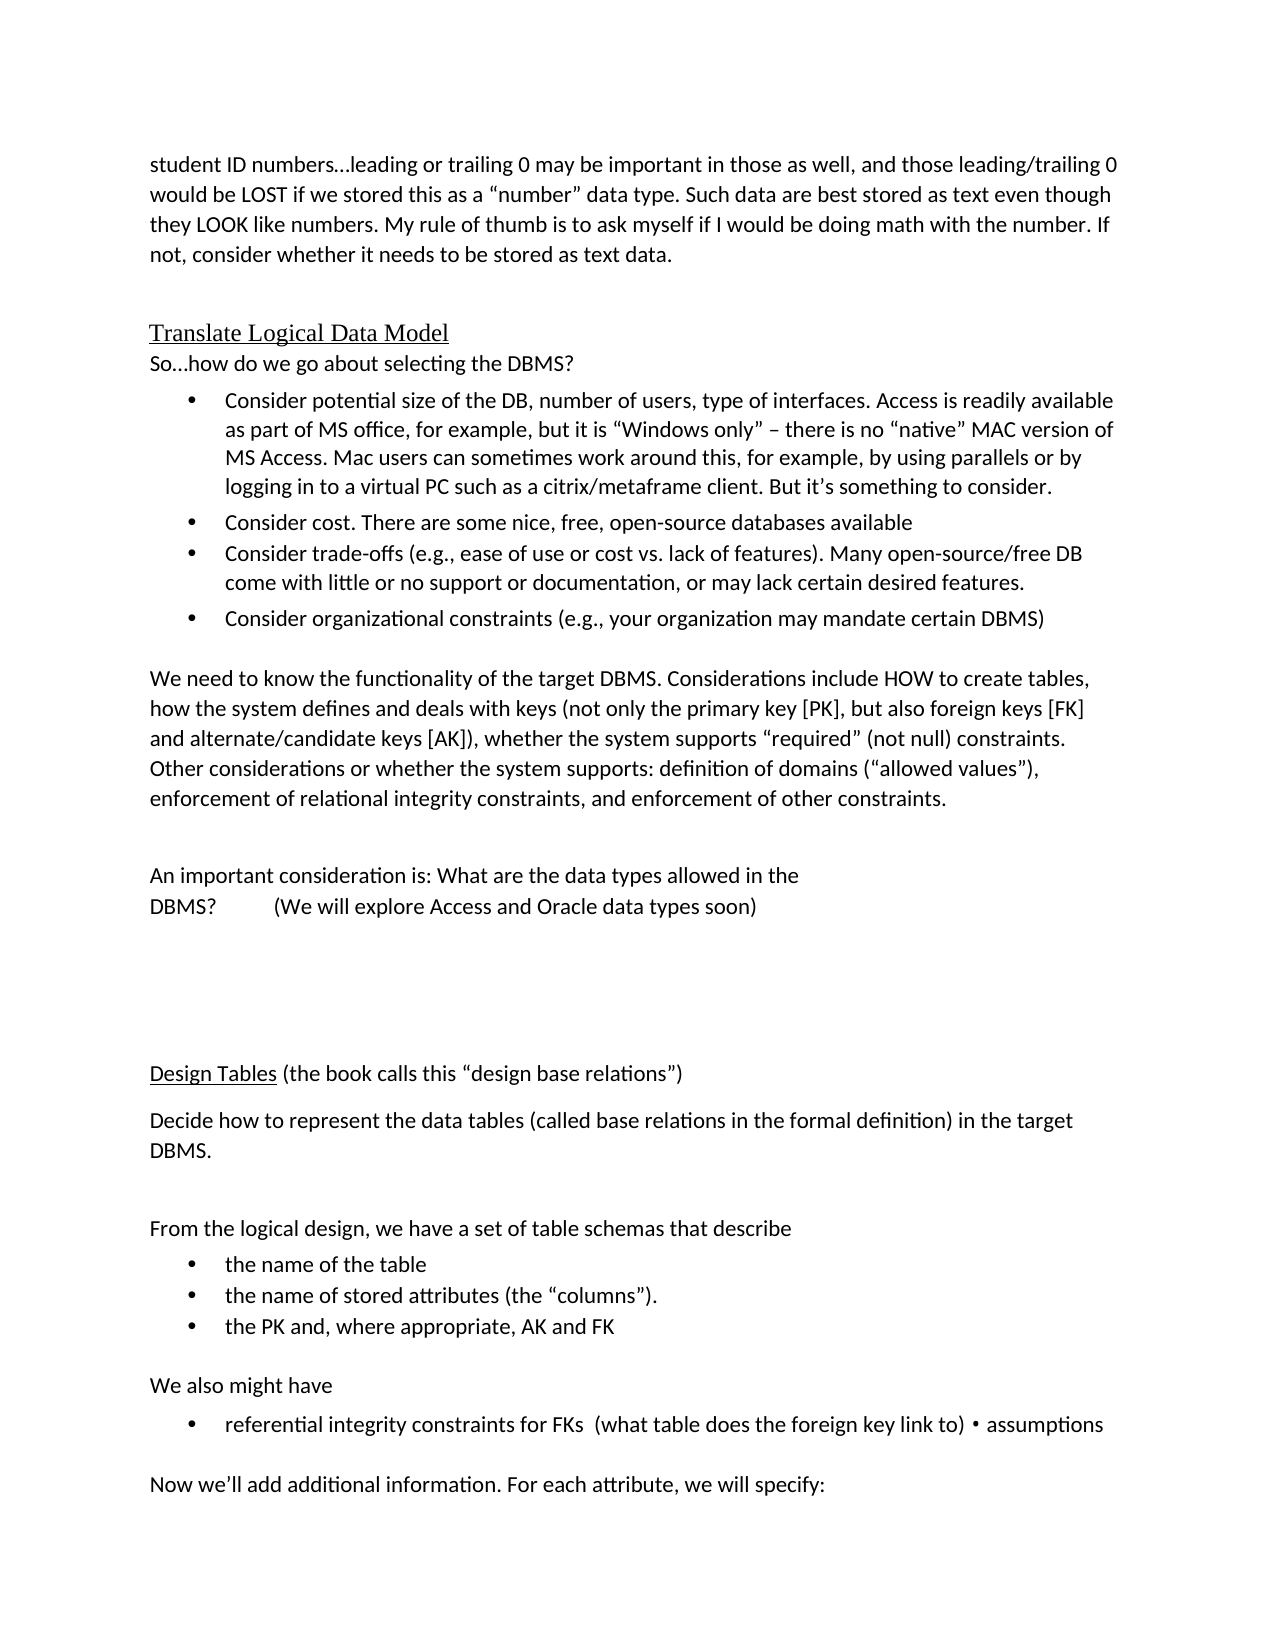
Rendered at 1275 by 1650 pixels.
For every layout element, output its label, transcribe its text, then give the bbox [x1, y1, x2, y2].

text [149, 150, 1125, 269]
text We also might have [149, 1372, 1125, 1399]
subtitle Translate Logical Data Model [148, 318, 1125, 346]
list the name of the table [187, 1249, 1125, 1279]
text Now we’ll add additional information. For each attribute, we will specify: [149, 1471, 1125, 1498]
text Design Tables (the book calls this “design base relations”) [149, 1059, 1125, 1087]
list Consider trade-offs (e.g., ease of use or cost vs. lack of features). Many open-source/free DB come with little or no support or documentation, or may lack certain desired features. [187, 538, 1125, 596]
text An important consideration is: What are the data types allowed in the DBMS? (We will explore Access and Oracle data types soon) [149, 862, 833, 920]
list referential integrity constraints for FKs (what table does the foreign key link to) • assumptions [187, 1407, 1125, 1439]
list Consider organizational constraints (e.g., your organization may mandate certain DBMS) [187, 603, 1125, 632]
text Decide how to represent the data tables (called base relations in the formal definition) in the target DBMS. [149, 1106, 1125, 1164]
text We need to know the functionality of the target DBMS. Considerations include HOW to create tables, how the system defines and deals with keys (not only the primary key [PK], but also foreign keys [FK] and alternate/candidate keys [AK]), whether the system supports “required” (not null) constraints. Other considerations or whether the system supports: definition of domains (“allowed values”), enforcement of relational integrity constraints, and enforcement of other constraints. [149, 664, 1125, 812]
list Consider potential size of the DB, number of users, type of interfaces. Access is readily available as part of MS office, for example, but it is “Windows only” – there is no “native” MAC version of MS Access. Mac users can sometimes work around this, for example, by using parallels or by logging in to a virtual PC such as a citrix/metaframe client. But it’s something to consider. [187, 385, 1125, 500]
list Consider cost. There are some nice, free, open-source databases available [187, 507, 1125, 536]
text So…how do we go about selecting the DBMS? [149, 349, 1125, 377]
list the name of stored attributes (the “columns”). [187, 1280, 1125, 1309]
text From the logical design, we have a set of table schemas that describe [149, 1214, 1125, 1242]
list the PK and, where appropriate, AK and FK [187, 1311, 1125, 1340]
